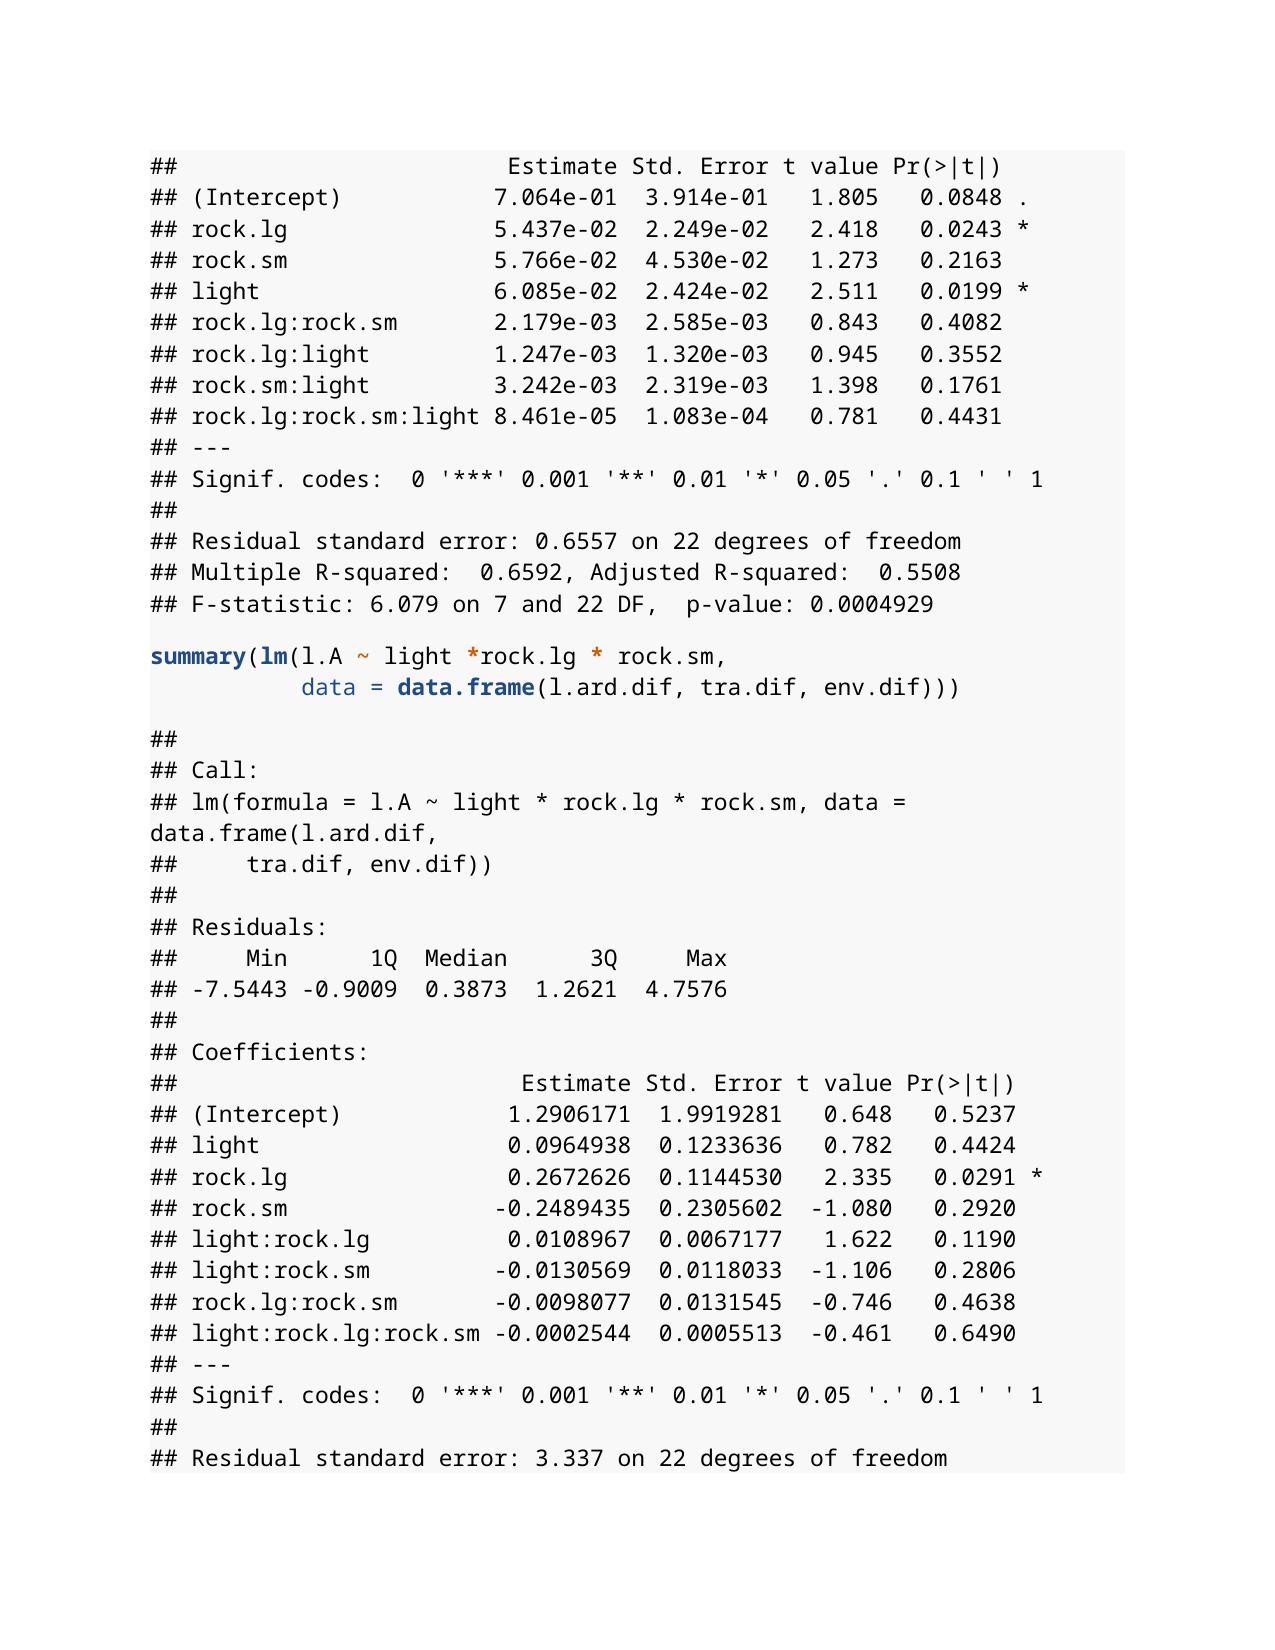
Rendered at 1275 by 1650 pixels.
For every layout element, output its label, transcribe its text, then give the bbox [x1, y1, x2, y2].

text summary(lm(l.A ~ light *rock.lg * rock.sm, data = data.frame(l.ard.dif, tra.dif, env.dif))) [150, 639, 1125, 702]
